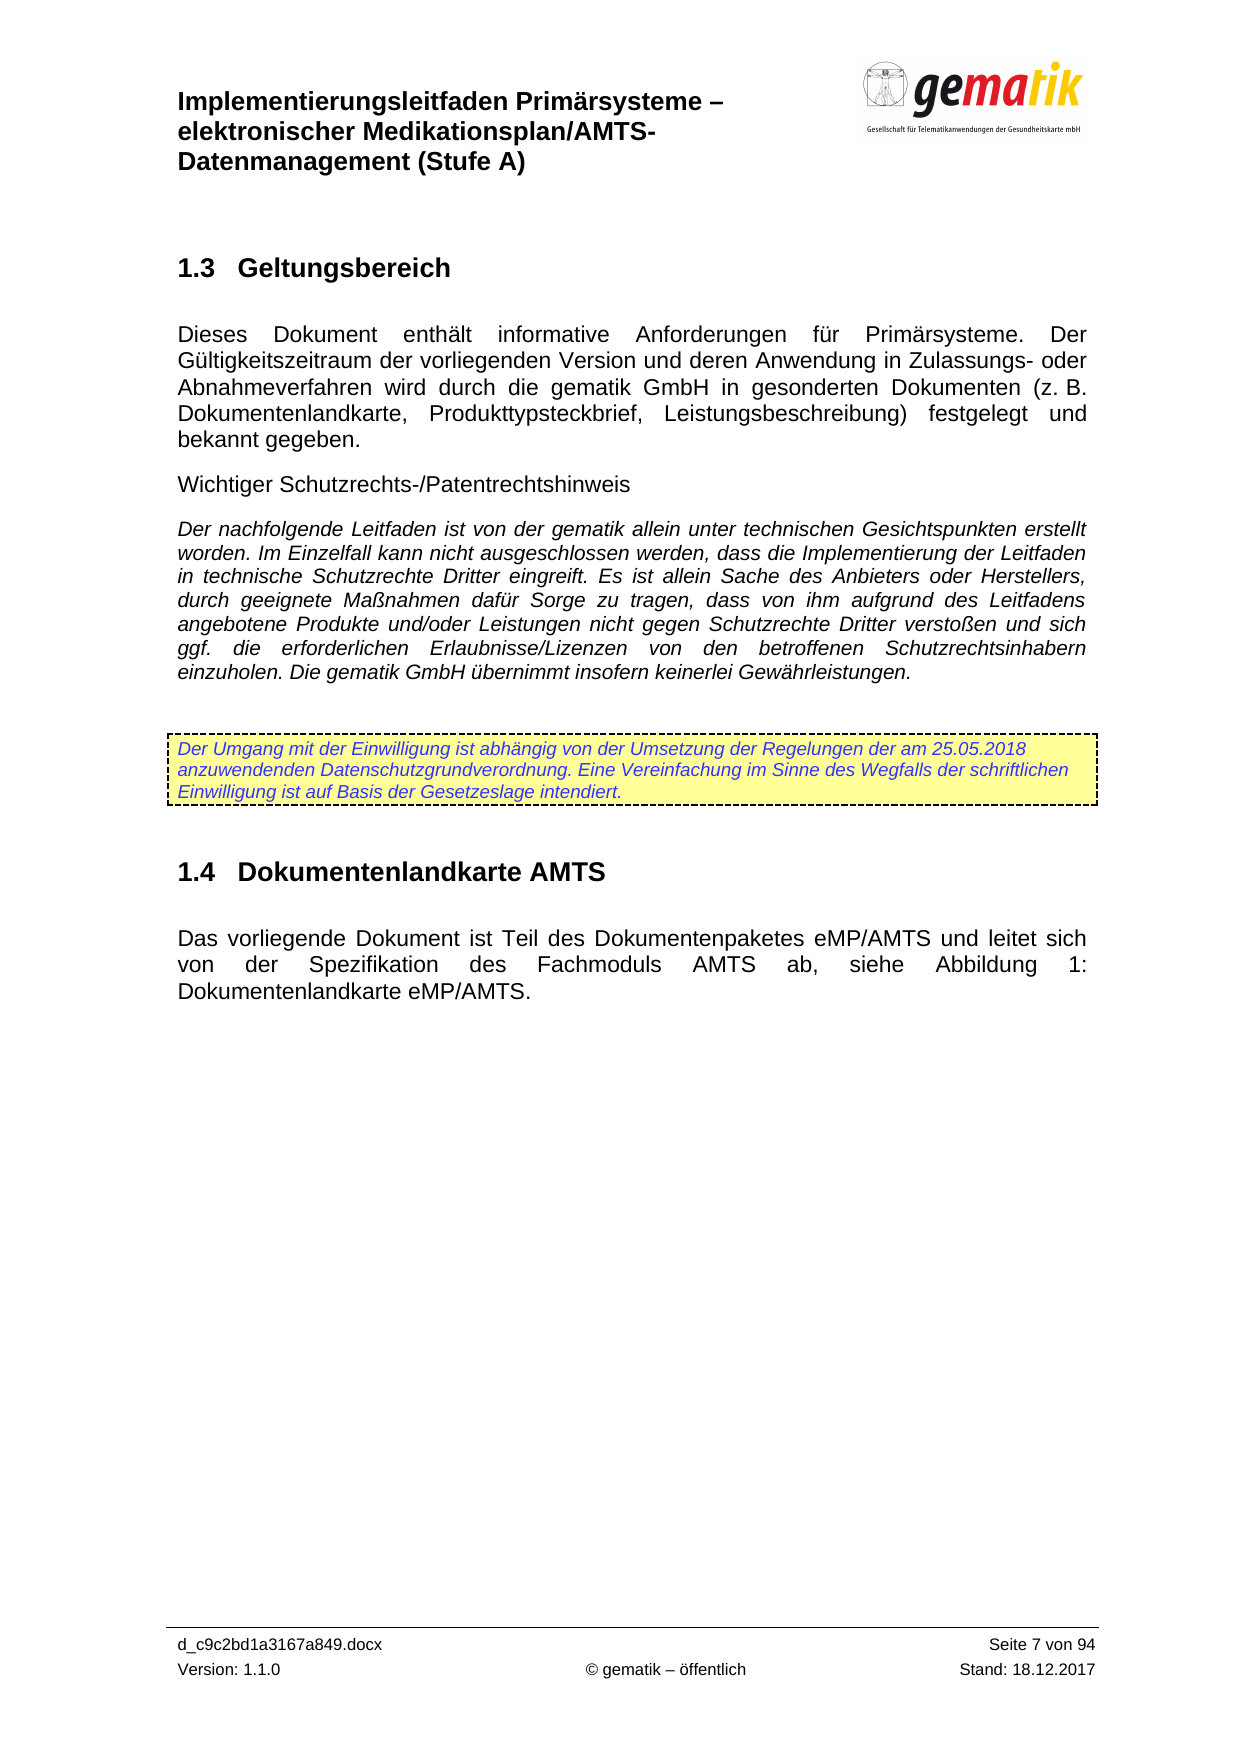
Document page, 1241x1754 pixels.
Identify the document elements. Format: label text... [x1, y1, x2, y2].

text Dieses Dokument enthält informative Anforderungen für Primärsysteme. Der Gültigkeitszeitraum der vorliegenden Version und deren Anwendung in Zulassungs- oder Abnahmeverfahren wird durch die gematik GmbH in gesonderten Dokumenten (z. B. Dokumentenlandkarte, Produkttypsteckbrief, Leistungsbeschreibung) festgelegt und bekannt gegeben. [177, 321, 1087, 453]
text Wichtiger Schutzrechts-/Patentrechtshinweis [177, 471, 1087, 498]
text Der nachfolgende Leitfaden ist von der gematik allein unter technischen Gesichtspunkten erstellt worden. Im Einzelfall kann nicht ausgeschlossen werden, dass die Implementierung der Leitfaden in technische Schutzrechte Dritter eingreift. Es ist allein Sache des Anbieters oder Herstellers, durch geeignete Maßnahmen dafür Sorge zu tragen, dass von ihm aufgrund des Leitfadens angebotene Produkte und/oder Leistungen nicht gegen Schutzrechte Dritter verstoßen und sich ggf. die erforderlichen Erlaubnisse/Lizenzen von den betroffenen Schutzrechtsinhabern einzuholen. Die gematik GmbH übernimmt insofern keinerlei Gewährleistungen. [177, 516, 1087, 684]
picture [854, 56, 1086, 143]
subtitle Geltungsbereich [177, 252, 1087, 283]
subtitle Dokumentenlandkarte AMTS [177, 856, 1087, 887]
text Der Umgang mit der Einwilligung ist abhängig von der Umsetzung der Regelungen der am 25.05.2018 anzuwendenden Datenschutzgrundverordnung. Eine Vereinfachung im Sinne des Wegfalls der schriftlichen Einwilligung ist auf Basis der Gesetzeslage intendiert. [167, 733, 1098, 806]
text Das vorliegende Dokument ist Teil des Dokumentenpaketes eMP/AMTS und leitet sich von der Spezifikation des Fachmoduls AMTS ab, siehe Abbildung 1: Dokumentenlandkarte eMP/AMTS. [177, 925, 1087, 1004]
